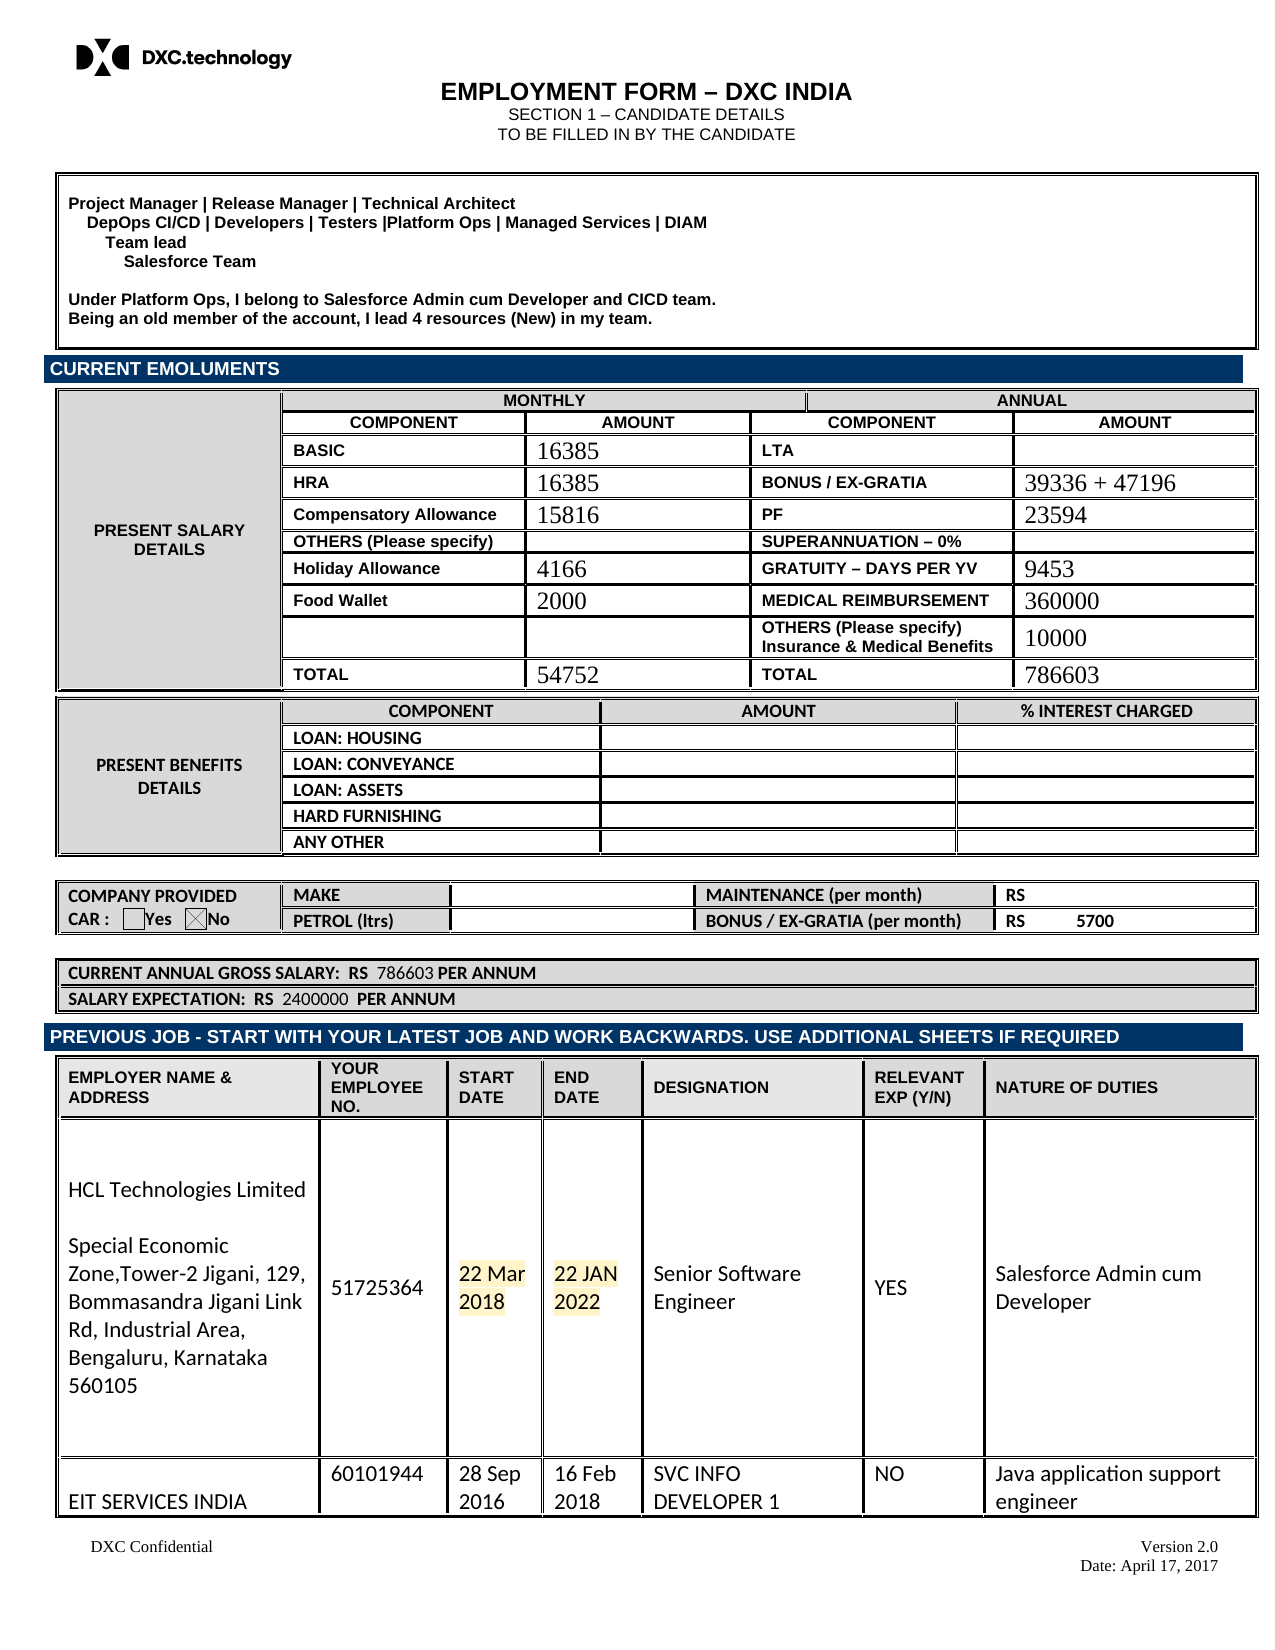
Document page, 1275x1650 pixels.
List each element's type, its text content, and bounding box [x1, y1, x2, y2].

table_cell BONUS / EX-GRATIA (per month) [694, 909, 994, 932]
table_cell 28 Sep 2016 [447, 1459, 543, 1515]
table_cell ANY OTHER [282, 831, 600, 853]
table_cell Compensatory Allowance [283, 500, 524, 528]
table_cell 54752 [525, 660, 750, 688]
table_cell [957, 723, 1257, 749]
table_cell [957, 749, 1257, 775]
table_header END DATE [543, 1057, 642, 1116]
table_header MONTHLY [282, 391, 807, 410]
table_cell RS 5700 [994, 906, 1257, 932]
table_cell 16 Feb 2018 [543, 1459, 642, 1515]
table_cell Holiday Allowance [283, 554, 524, 583]
table_cell [600, 831, 957, 853]
table_cell AMOUNT [1015, 410, 1255, 432]
table_cell [602, 726, 955, 749]
table_cell AMOUNT [527, 413, 749, 432]
table_header CURRENT ANNUAL GROSS SALARY: RS 786603 PER ANNUM [59, 961, 1255, 984]
table_header COMPONENT [282, 700, 600, 723]
table_header NATURE OF DUTIES [984, 1059, 1255, 1116]
table_cell 786603 [1013, 656, 1256, 688]
table_cell COMPONENT [752, 413, 1012, 432]
table_header [450, 883, 694, 906]
table_header AMOUNT [600, 700, 957, 723]
table_cell YES [865, 1120, 983, 1456]
table_cell [602, 804, 955, 827]
table_header EMPLOYER NAME & ADDRESS [59, 1059, 319, 1116]
table_header Project Manager | Release Manager | Technical Architect DepOps CI/CD | Developers | Testers |Platform Ops | Managed Services | DIAM Team lead Salesforce Team Under Platform Ops, I belong to Salesforce Admin cum Developer and CICD team. Being an old member of the account, I lead 4 resources (New) in my team. [59, 176, 1255, 347]
table_cell COMPONENT [283, 413, 524, 432]
table_cell [527, 532, 749, 551]
table_cell MEDICAL REIMBURSEMENT [752, 586, 1012, 615]
table_cell 16385 [527, 436, 749, 464]
table_cell 51725364 [321, 1120, 446, 1456]
table_cell Food Wallet [283, 586, 524, 615]
table_header RELEVANT EXP (Y/N) [863, 1057, 984, 1116]
table_cell 2000 [527, 586, 749, 615]
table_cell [57, 1456, 319, 1515]
table_cell [602, 752, 955, 775]
table_cell [602, 778, 955, 801]
table_header PRESENT BENEFITS DETAILS [59, 700, 282, 853]
table_cell OTHERS (Please specify) Insurance & Medical Benefits [752, 618, 1012, 656]
table_cell Salesforce Admin cum Developer [986, 1116, 1256, 1456]
table_cell GRATUITY – DAYS PER YV [752, 554, 1012, 583]
table_cell [450, 909, 694, 932]
table_header MAINTENANCE (per month) [694, 883, 994, 906]
table_cell [283, 618, 524, 656]
picture [75, 37, 293, 77]
table_cell LOAN: CONVEYANCE [283, 752, 599, 775]
table_cell [527, 618, 749, 656]
table_cell LOAN: HOUSING [283, 726, 599, 749]
table_cell TOTAL [750, 660, 1013, 688]
table_cell 60101944 [319, 1459, 447, 1515]
table_cell [958, 801, 1255, 827]
table_cell OTHERS (Please specify) [283, 532, 524, 551]
table_header ANNUAL [807, 391, 1255, 410]
table_header COMPANY PROVIDED CAR : Yes No [59, 883, 282, 932]
table_cell [1015, 529, 1256, 551]
table_cell 4166 [527, 554, 749, 583]
table_cell [958, 775, 1255, 801]
table_cell 22 Mar 2018 [449, 1120, 541, 1456]
table_header MAKE [282, 883, 450, 906]
table_cell HCL Technologies Limited Special Economic Zone,Tower-2 Jigani, 129, Bommasandra Jigani Link Rd, Industrial Area, Bengaluru, Karnataka 560105 [59, 1116, 318, 1456]
table_cell 22 JAN 2022 [544, 1120, 641, 1456]
table_cell 23594 [1015, 496, 1256, 528]
table_cell BONUS / EX-GRATIA [752, 468, 1012, 496]
table_header PRESENT SALARY DETAILS [59, 391, 282, 688]
table_cell SUPERANNUATION – 0% [752, 532, 1012, 551]
table_cell TOTAL [282, 660, 525, 688]
table_cell 39336 + 47196 [1015, 465, 1256, 496]
table_cell 15816 [527, 500, 749, 528]
table_cell 16385 [527, 468, 749, 496]
table_cell [1015, 433, 1256, 464]
table_cell HARD FURNISHING [283, 804, 599, 827]
table_header START DATE [447, 1059, 543, 1116]
table_cell PETROL (ltrs) [282, 909, 450, 932]
table_cell [957, 827, 1256, 853]
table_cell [984, 1456, 1257, 1515]
table_header RS [994, 883, 1255, 906]
table_cell SALARY EXPECTATION: RS 2400000 PER ANNUM [59, 984, 1256, 1010]
table_cell BASIC [283, 436, 524, 464]
table_cell 10000 [1015, 615, 1255, 656]
table_cell NO [863, 1459, 984, 1515]
table_header CURRENT EMOLUMENTS [44, 355, 1243, 383]
table_cell PF [752, 500, 1012, 528]
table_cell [642, 1459, 863, 1515]
table_cell LOAN: ASSETS [283, 778, 599, 801]
table_cell 9453 [1015, 551, 1255, 583]
table_cell LTA [752, 436, 1012, 464]
table_cell HRA [283, 468, 524, 496]
table_header PREVIOUS JOB - START WITH YOUR LATEST JOB AND WORK BACKWARDS. USE ADDITIONAL SHEETS IF REQUIRED [44, 1023, 1243, 1051]
table_header DESIGNATION [642, 1057, 863, 1116]
table_cell 360000 [1015, 583, 1257, 615]
table_header % INTEREST CHARGED [957, 700, 1255, 723]
table_header YOUR EMPLOYEE NO. [319, 1059, 447, 1116]
table_cell Senior Software Engineer [644, 1120, 862, 1456]
